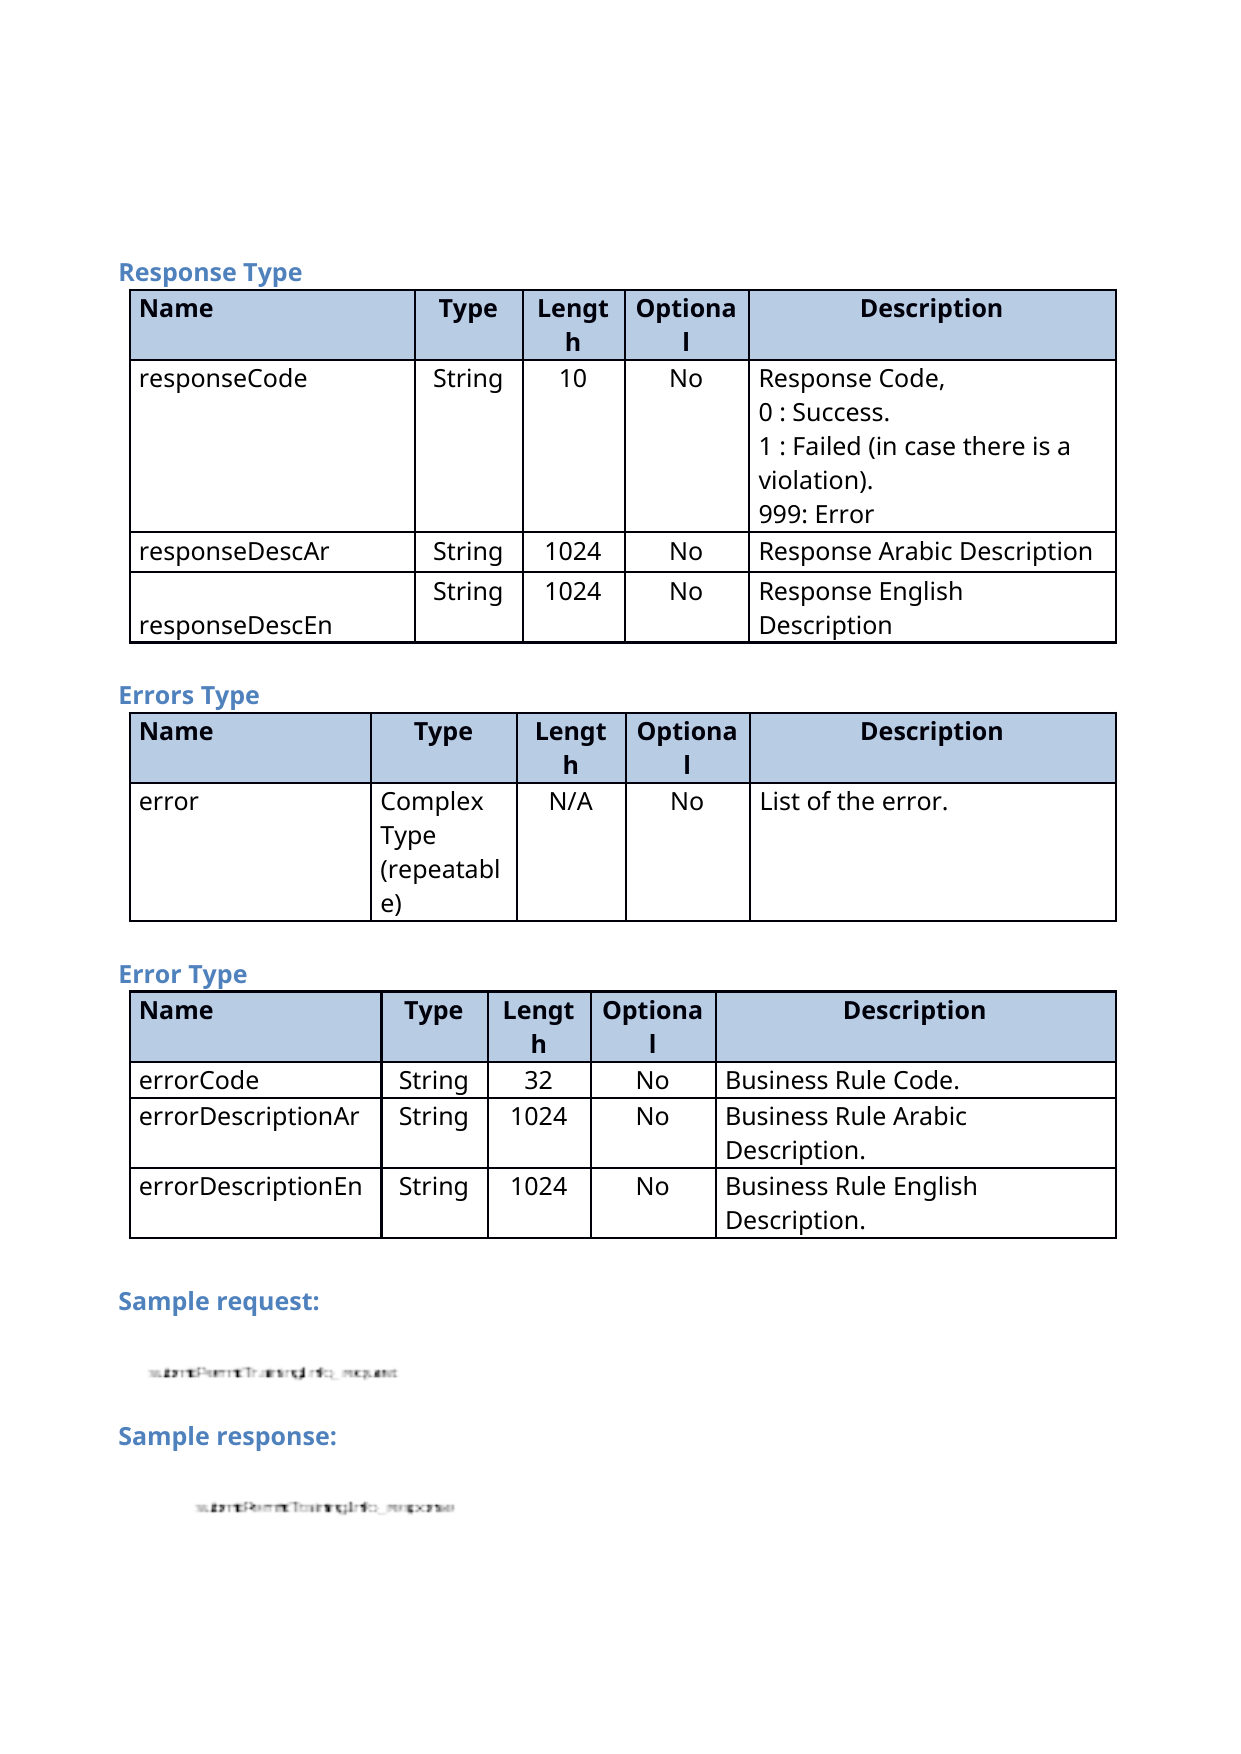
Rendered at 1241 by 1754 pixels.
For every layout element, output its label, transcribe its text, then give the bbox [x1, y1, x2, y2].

table_cell errorDescriptionEn [131, 1169, 380, 1237]
table_cell No [592, 1063, 715, 1097]
table_cell String [416, 533, 522, 571]
table_header Description [717, 993, 1115, 1061]
table_cell No [592, 1099, 715, 1167]
table_cell responseDescEn [131, 573, 414, 641]
table_header Length [524, 291, 624, 359]
table_cell List of the error. [751, 784, 1115, 920]
table_header Name [131, 993, 380, 1061]
table_header Description [751, 714, 1115, 782]
table_header Optional [592, 993, 715, 1061]
table_cell String [416, 573, 522, 641]
table_cell No [627, 784, 749, 920]
subtitle Sample request: [118, 1284, 1122, 1318]
table_cell String [383, 1169, 487, 1237]
table_cell 1024 [489, 1099, 590, 1167]
table_cell Response Arabic Description [750, 533, 1115, 571]
table_header Optional [626, 291, 748, 359]
table_cell 1024 [524, 573, 624, 641]
table_header Length [518, 714, 625, 782]
table_cell Business Rule English Description. [717, 1169, 1115, 1237]
table_header Type [372, 714, 516, 782]
table_cell responseDescAr [131, 533, 414, 571]
table_cell No [592, 1169, 715, 1237]
table_cell 1024 [524, 533, 624, 571]
table_header Type [383, 993, 487, 1061]
table_cell error [131, 784, 370, 920]
table_cell No [626, 361, 748, 531]
table_header Optional [627, 714, 749, 782]
table_header Name [131, 714, 370, 782]
table_cell 32 [489, 1063, 590, 1097]
table_header Description [750, 291, 1115, 359]
table_cell Response English Description [750, 573, 1115, 641]
text Errors Type [118, 677, 1122, 712]
table_cell String [416, 361, 522, 531]
text Error Type [118, 956, 1122, 990]
table_cell No [626, 533, 748, 571]
table_cell 1024 [489, 1169, 590, 1237]
table_cell errorCode [131, 1063, 380, 1097]
table_cell responseCode [131, 361, 414, 531]
table_cell errorDescriptionAr [131, 1099, 380, 1167]
table_header Name [131, 291, 414, 359]
table_cell Response Code, 0 : Success. 1 : Failed (in case there is a violation). 999: Error [750, 361, 1115, 531]
table_cell String [383, 1099, 487, 1167]
table_cell Complex Type (repeatable) [372, 784, 516, 920]
text Response Type [118, 254, 1122, 288]
table_cell N/A [518, 784, 625, 920]
table_header Type [416, 291, 522, 359]
table_cell Business Rule Arabic Description. [717, 1099, 1115, 1167]
table_cell String [383, 1063, 487, 1097]
table_cell No [626, 573, 748, 641]
table_cell Business Rule Code. [717, 1063, 1115, 1097]
table_cell 10 [524, 361, 624, 531]
table_header Length [489, 993, 590, 1061]
subtitle Sample response: [118, 1419, 1122, 1453]
